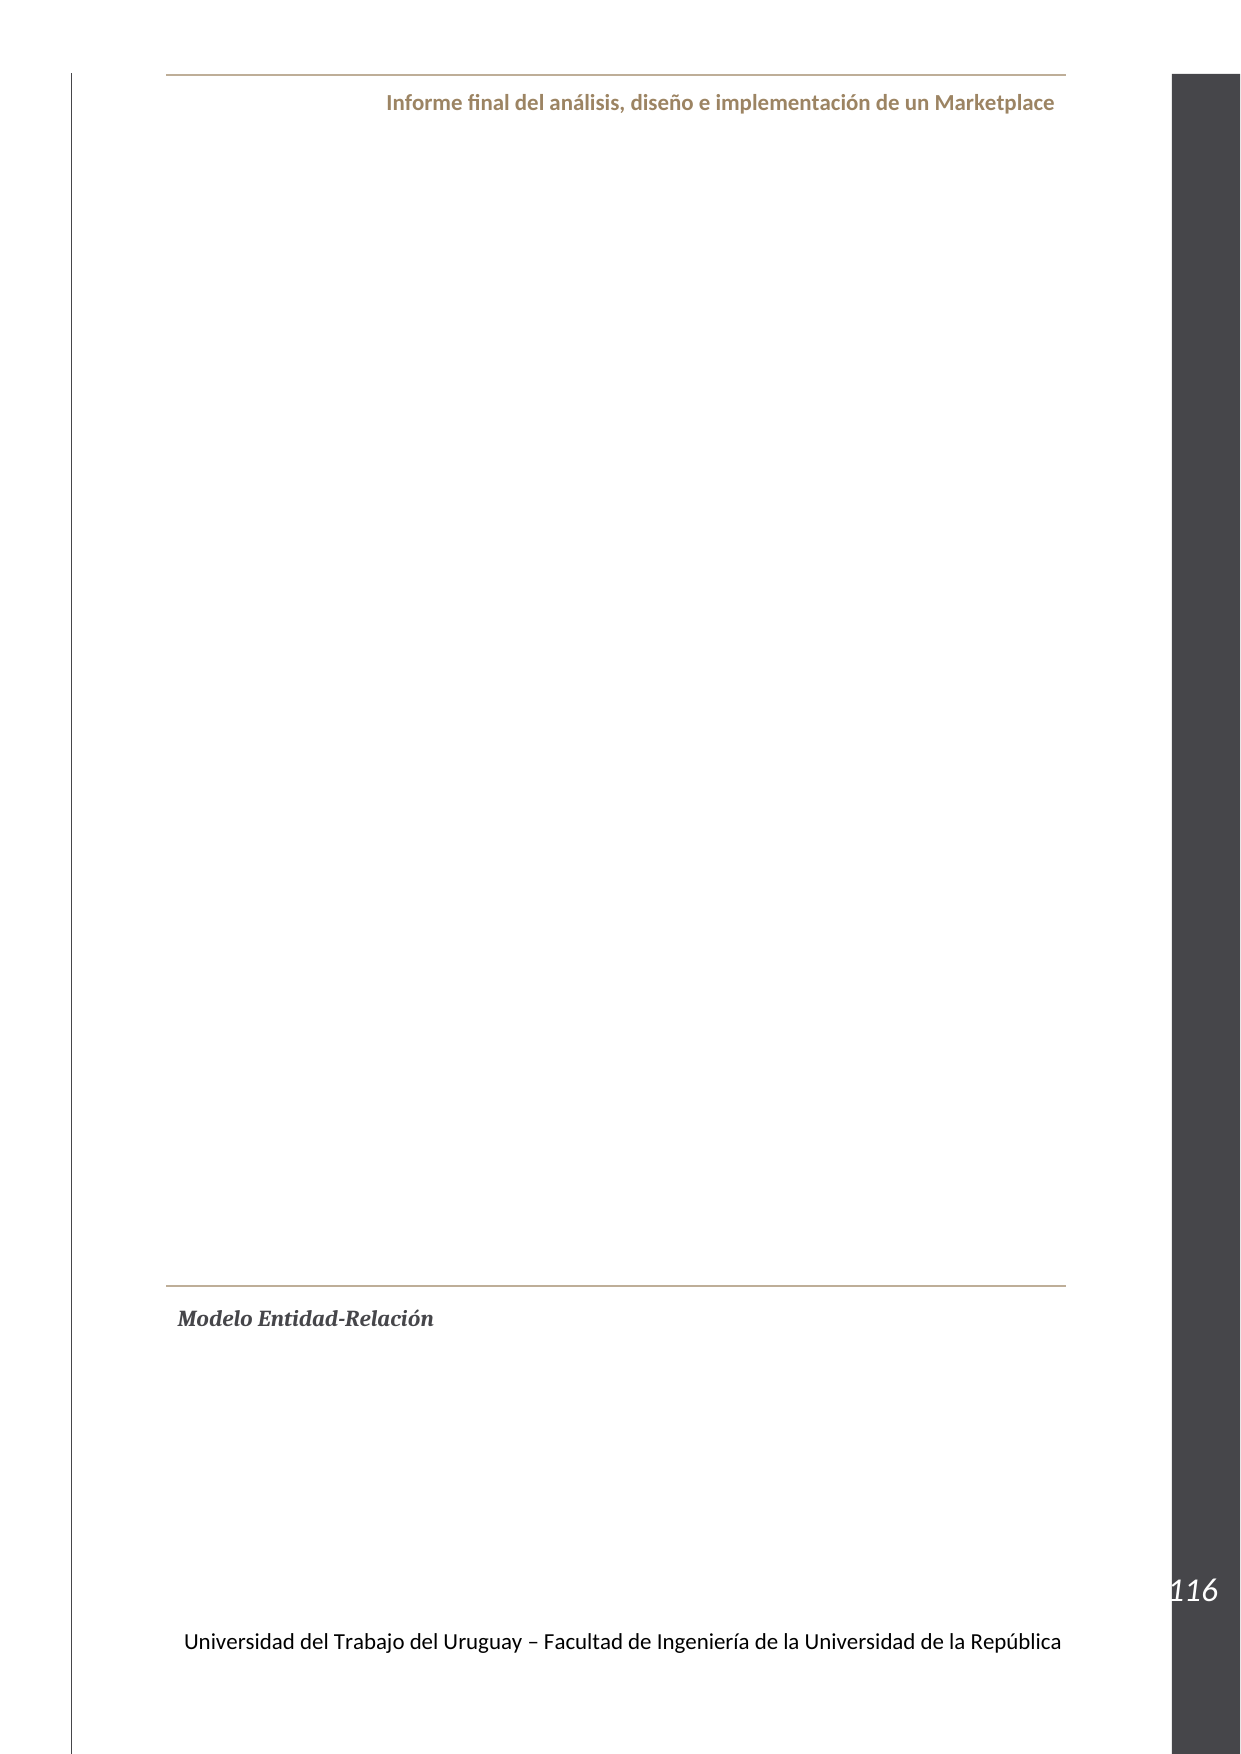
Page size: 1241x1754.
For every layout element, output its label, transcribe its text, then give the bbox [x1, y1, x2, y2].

subtitle Modelo Entidad-Relación [177, 1306, 1063, 1332]
